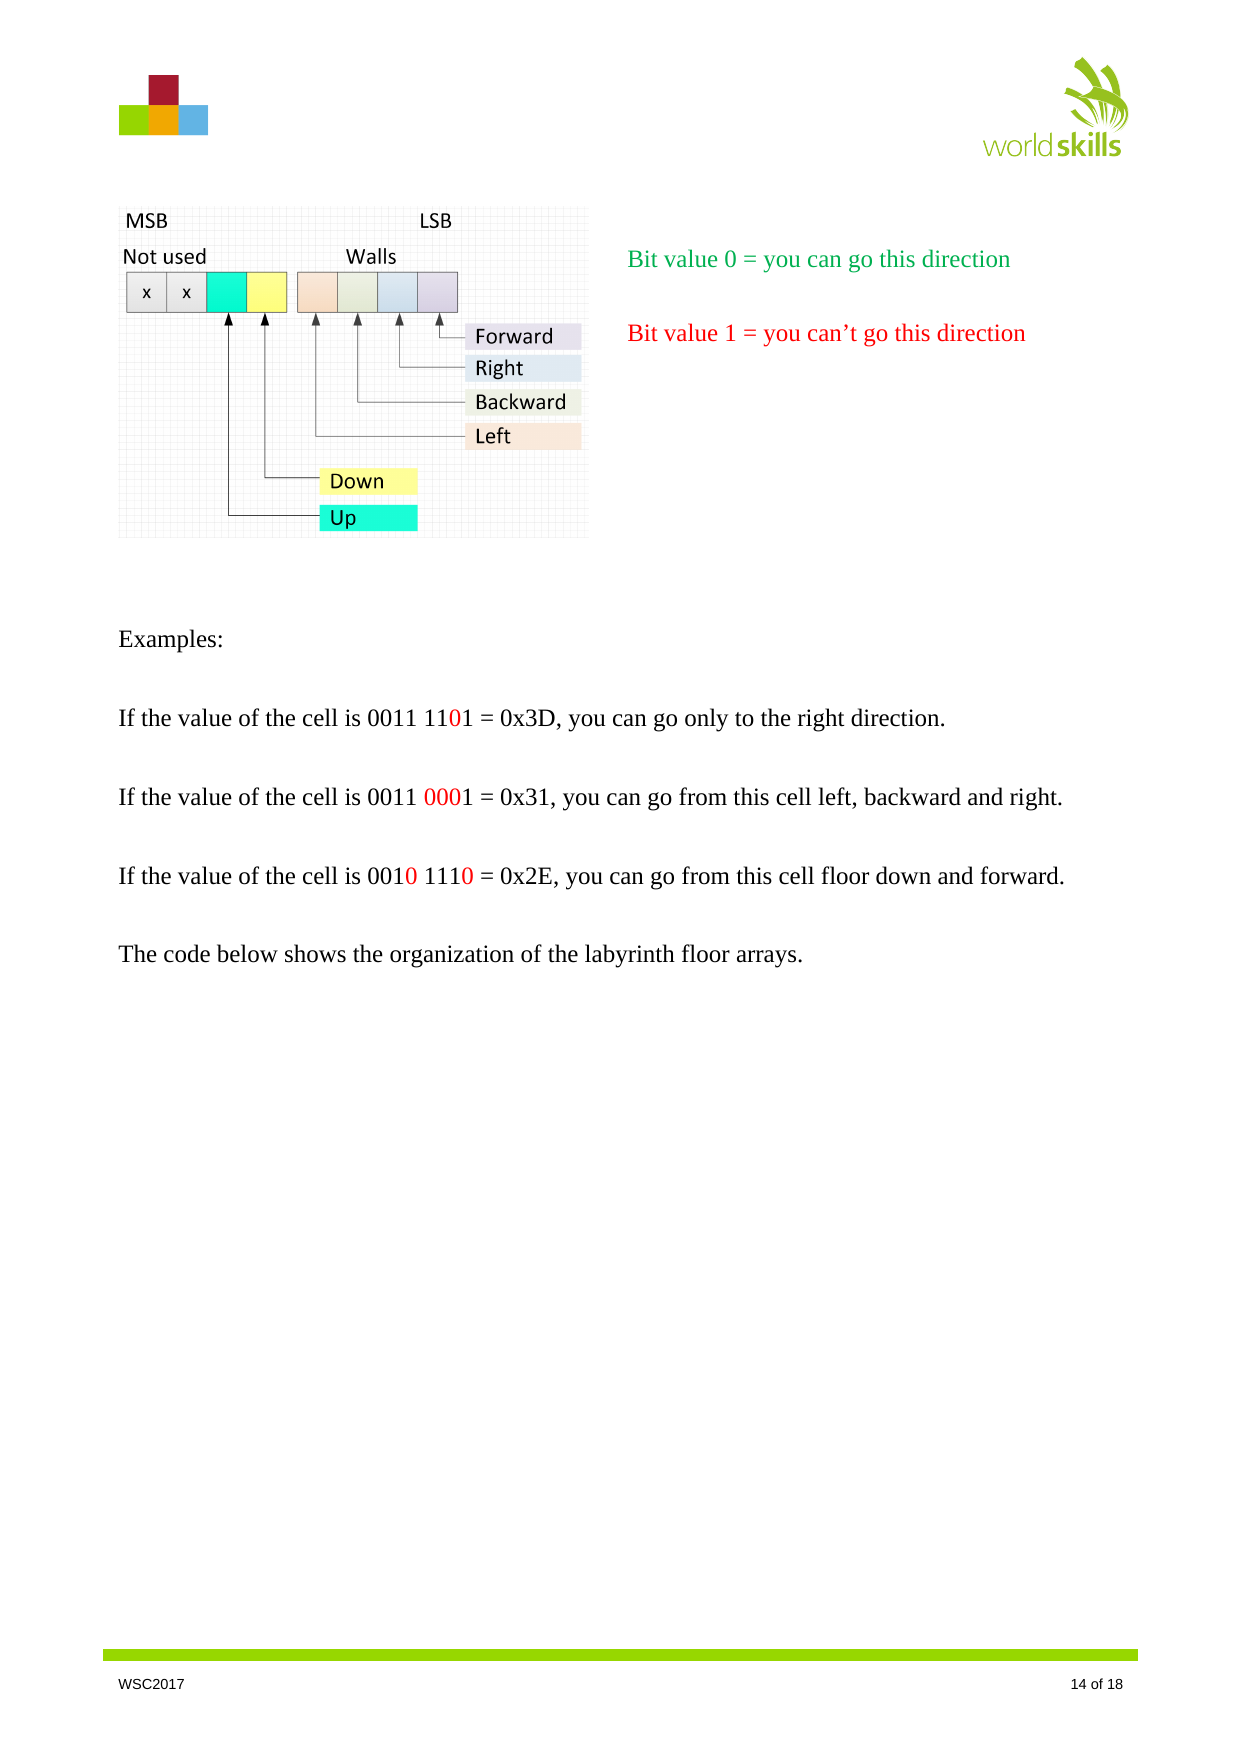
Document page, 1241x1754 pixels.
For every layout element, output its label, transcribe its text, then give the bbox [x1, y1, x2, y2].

text If the value of the cell is 0010 1110 = 0x2E, you can go from this cell floor down and forward. [118, 861, 1122, 889]
text Examples: [118, 624, 1122, 653]
picture [118, 206, 589, 538]
table_header [107, 207, 616, 546]
picture [118, 59, 209, 152]
text If the value of the cell is 0011 1101 = 0x3D, you can go only to the right direction. [118, 703, 1122, 732]
text If the value of the cell is 0011 0001 = 0x31, you can go from this cell left, backward and right. [118, 782, 1122, 811]
text The code below shows the organization of the labyrinth floor arrays. [118, 939, 1122, 968]
picture [967, 40, 1145, 172]
table_header Bit value 0 = you can go this direction Bit value 1 = you can’t go this direction [616, 207, 1125, 546]
